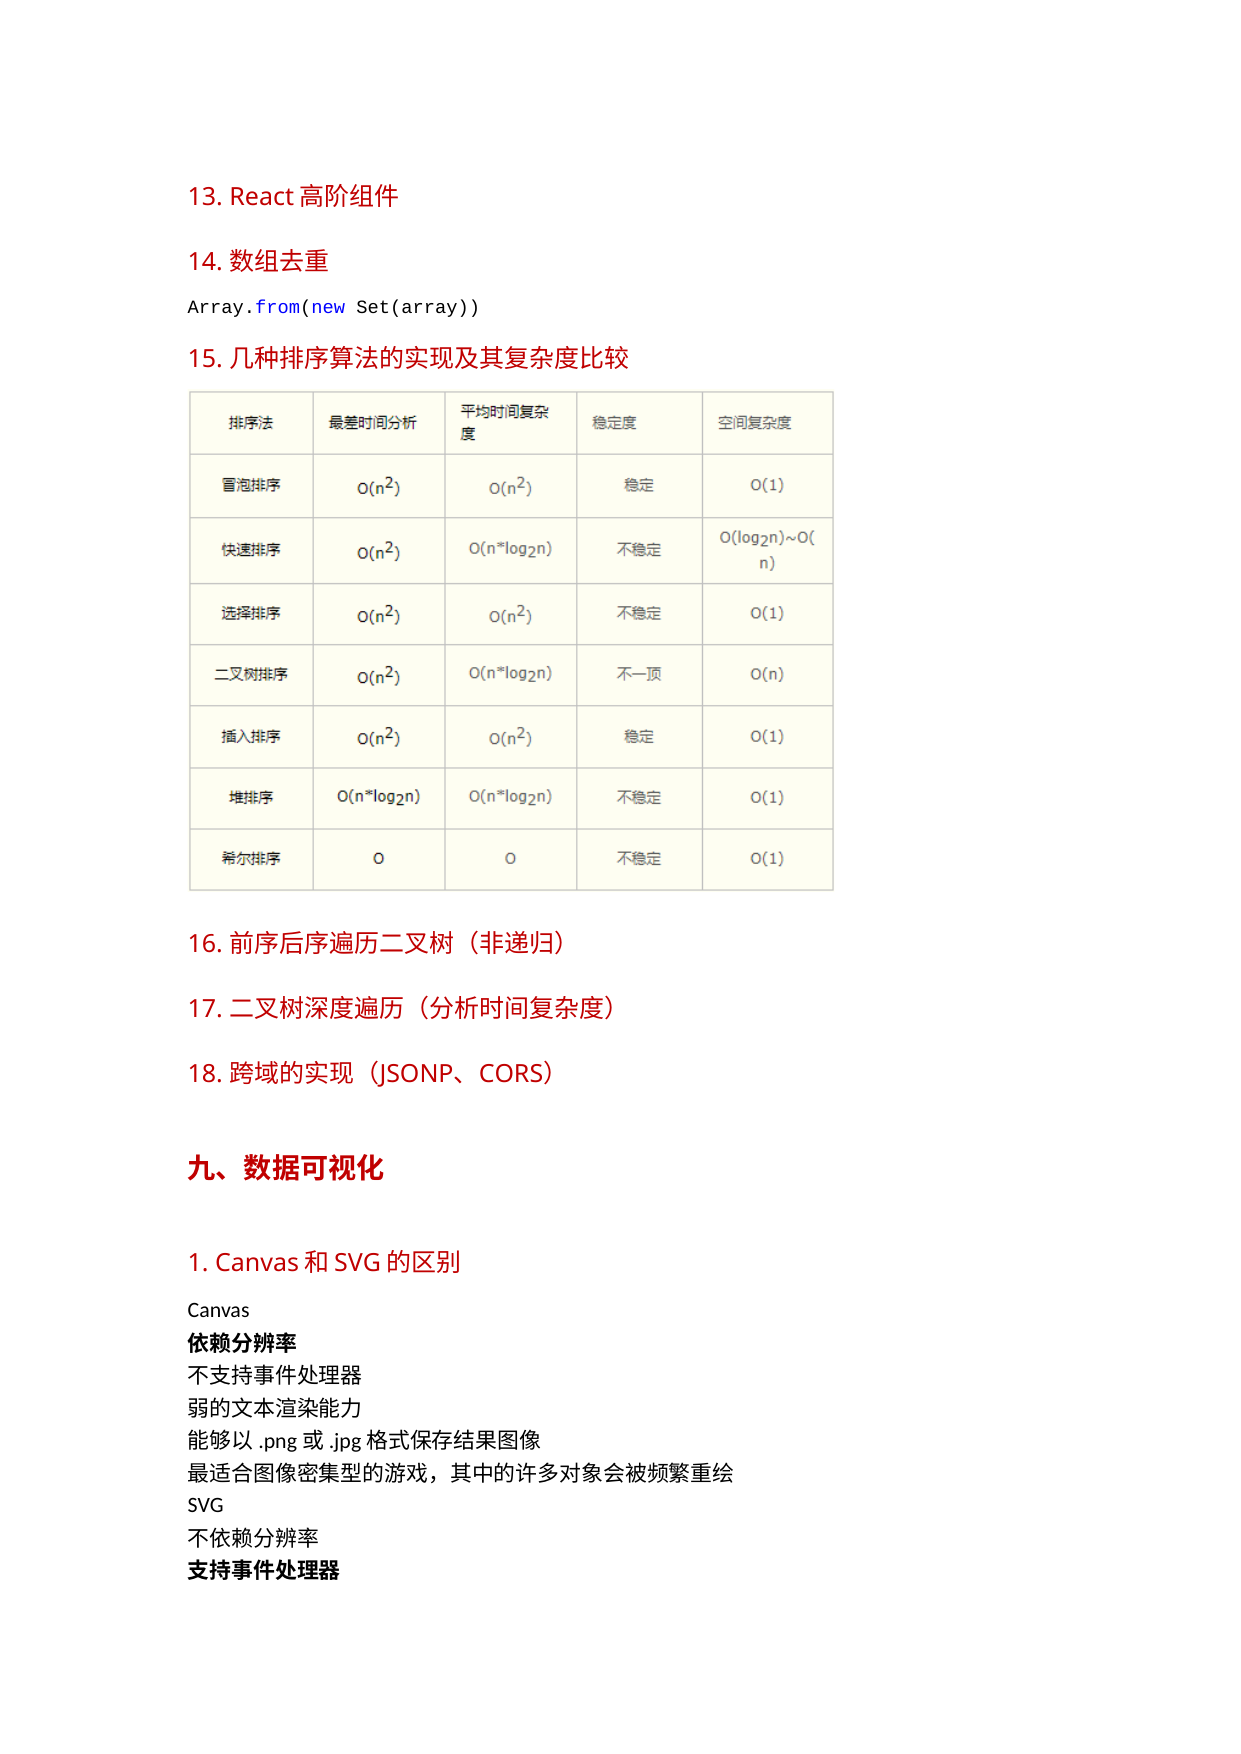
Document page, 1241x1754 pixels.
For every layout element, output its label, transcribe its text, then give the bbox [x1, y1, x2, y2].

text 能够以 .png 或 .jpg 格式保存结果图像 [187, 1423, 1053, 1455]
text 弱的文本渲染能力 [187, 1390, 1053, 1423]
text 1. Canvas和SVG的区别 [187, 1228, 1053, 1293]
text 最适合图像密集型的游戏，其中的许多对象会被频繁重绘 [187, 1455, 1053, 1488]
text SVG [187, 1488, 1053, 1520]
subtitle 九、数据可视化 [187, 1134, 1053, 1199]
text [187, 162, 1053, 292]
text 支持事件处理器 [187, 1553, 1053, 1585]
text 依赖分辨率 [187, 1325, 1053, 1358]
picture [187, 389, 835, 892]
text 不依赖分辨率 [187, 1520, 1053, 1553]
text 不支持事件处理器 [187, 1358, 1053, 1390]
text Canvas [187, 1293, 1053, 1325]
text Array.from(new Set(array)) 15. 几种排序算法的实现及其复杂度比较 [187, 292, 1053, 389]
